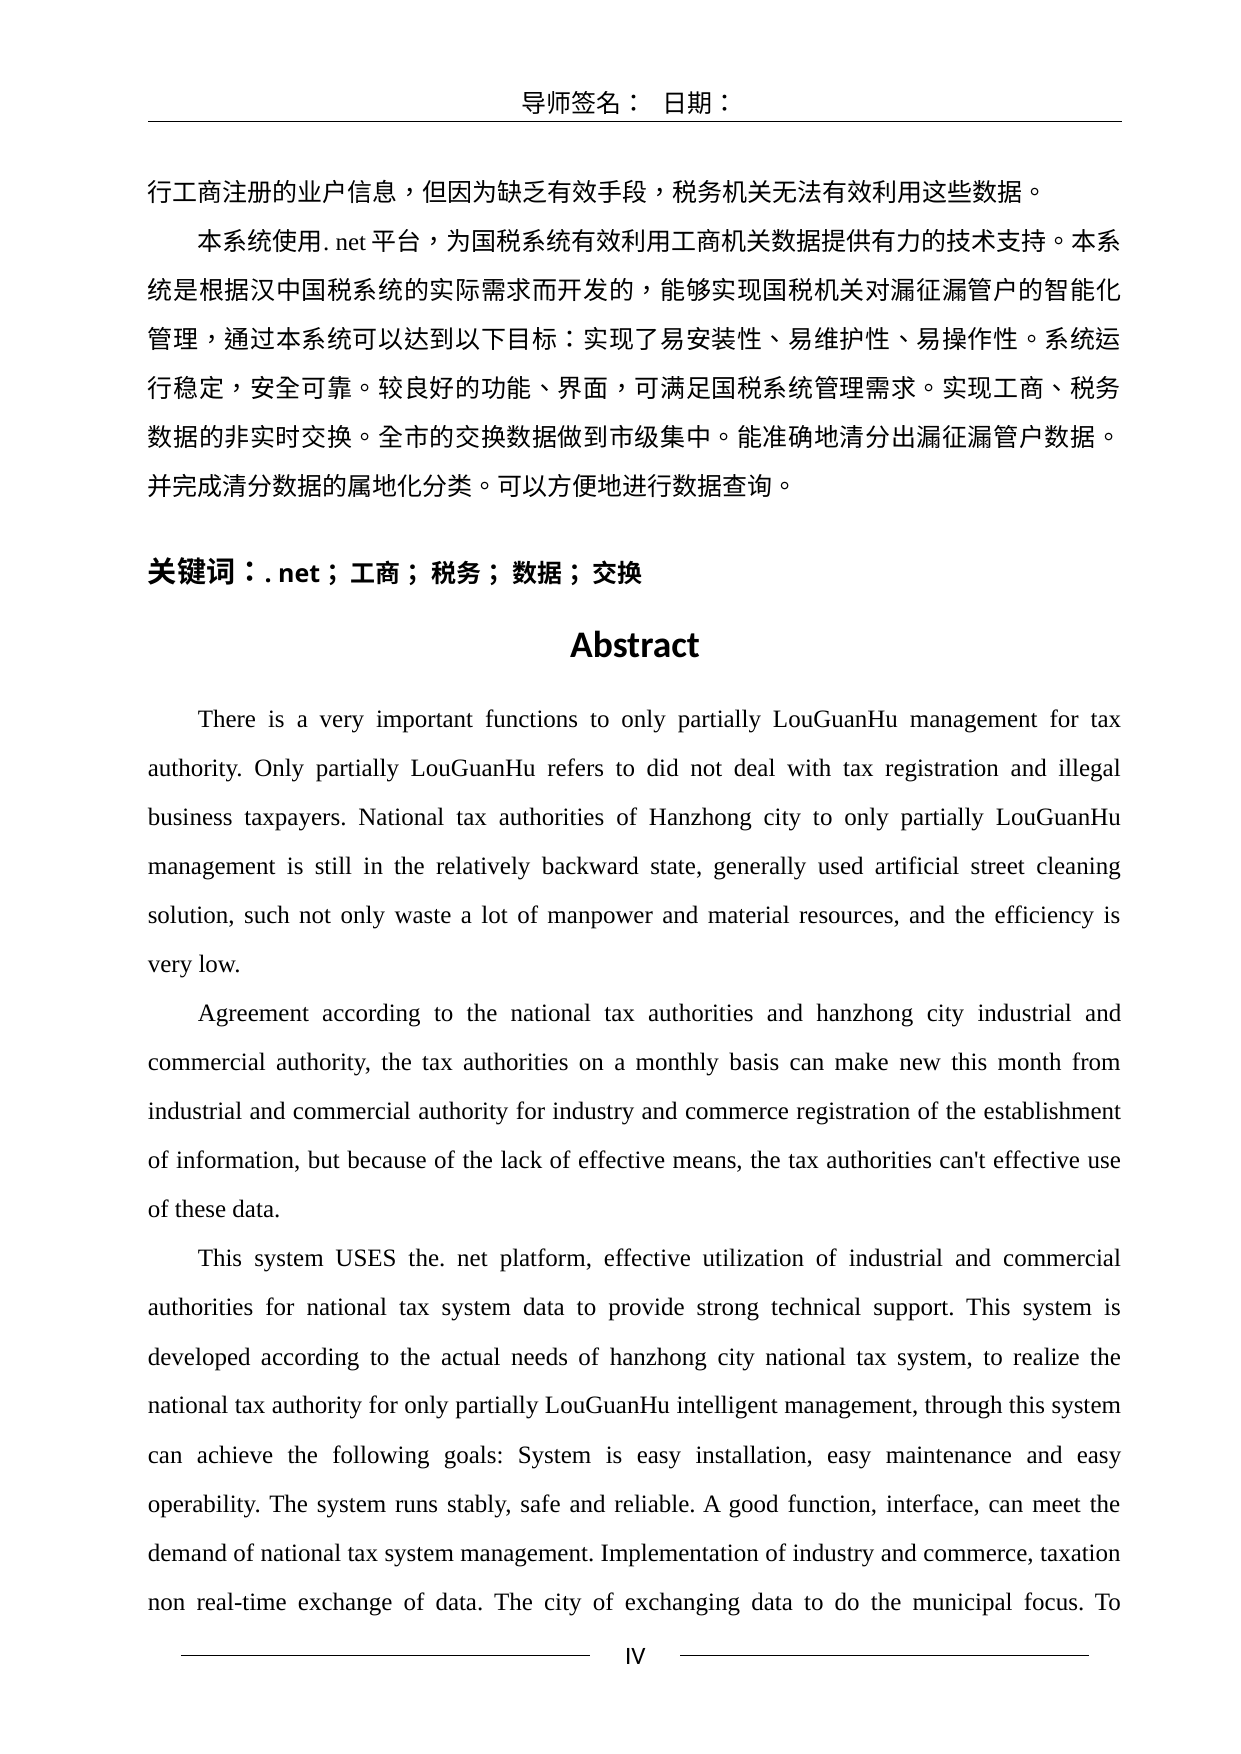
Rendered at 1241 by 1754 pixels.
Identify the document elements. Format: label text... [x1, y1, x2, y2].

text There is a very important functions to only partially LouGuanHu management for tax authority. Only partially LouGuanHu refers to did not deal with tax registration and illegal business taxpayers. National tax authorities of Hanzhong city to only partially LouGuanHu management is still in the relatively backward state, generally used artificial street cleaning solution, such not only waste a lot of manpower and material resources, and the efficiency is very low. [148, 683, 1122, 978]
text Abstract [148, 615, 1122, 667]
text Agreement according to the national tax authorities and hanzhong city industrial and commercial authority, the tax authorities on a monthly basis can make new this month from industrial and commercial authority for industry and commerce registration of the establishment of information, but because of the lack of effective means, the tax authorities can't effective use of these data. [148, 978, 1122, 1223]
text 关键词：. net； 工商； 税务； 数据； 交换 [148, 551, 1122, 591]
text 本系统使用. net平台，为国税系统有效利用工商机关数据提供有力的技术支持。本系统是根据汉中国税系统的实际需求而开发的，能够实现国税机关对漏征漏管户的智能化管理，通过本系统可以达到以下目标：实现了易安装性、易维护性、易操作性。系统运行稳定，安全可靠。较良好的功能、界面，可满足国税系统管理需求。实现工商、税务数据的非实时交换。全市的交换数据做到市级集中。能准确地清分出漏征漏管户数据。并完成清分数据的属地化分类。可以方便地进行数据查询。 [148, 208, 1122, 502]
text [148, 158, 1122, 208]
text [148, 1223, 1122, 1616]
